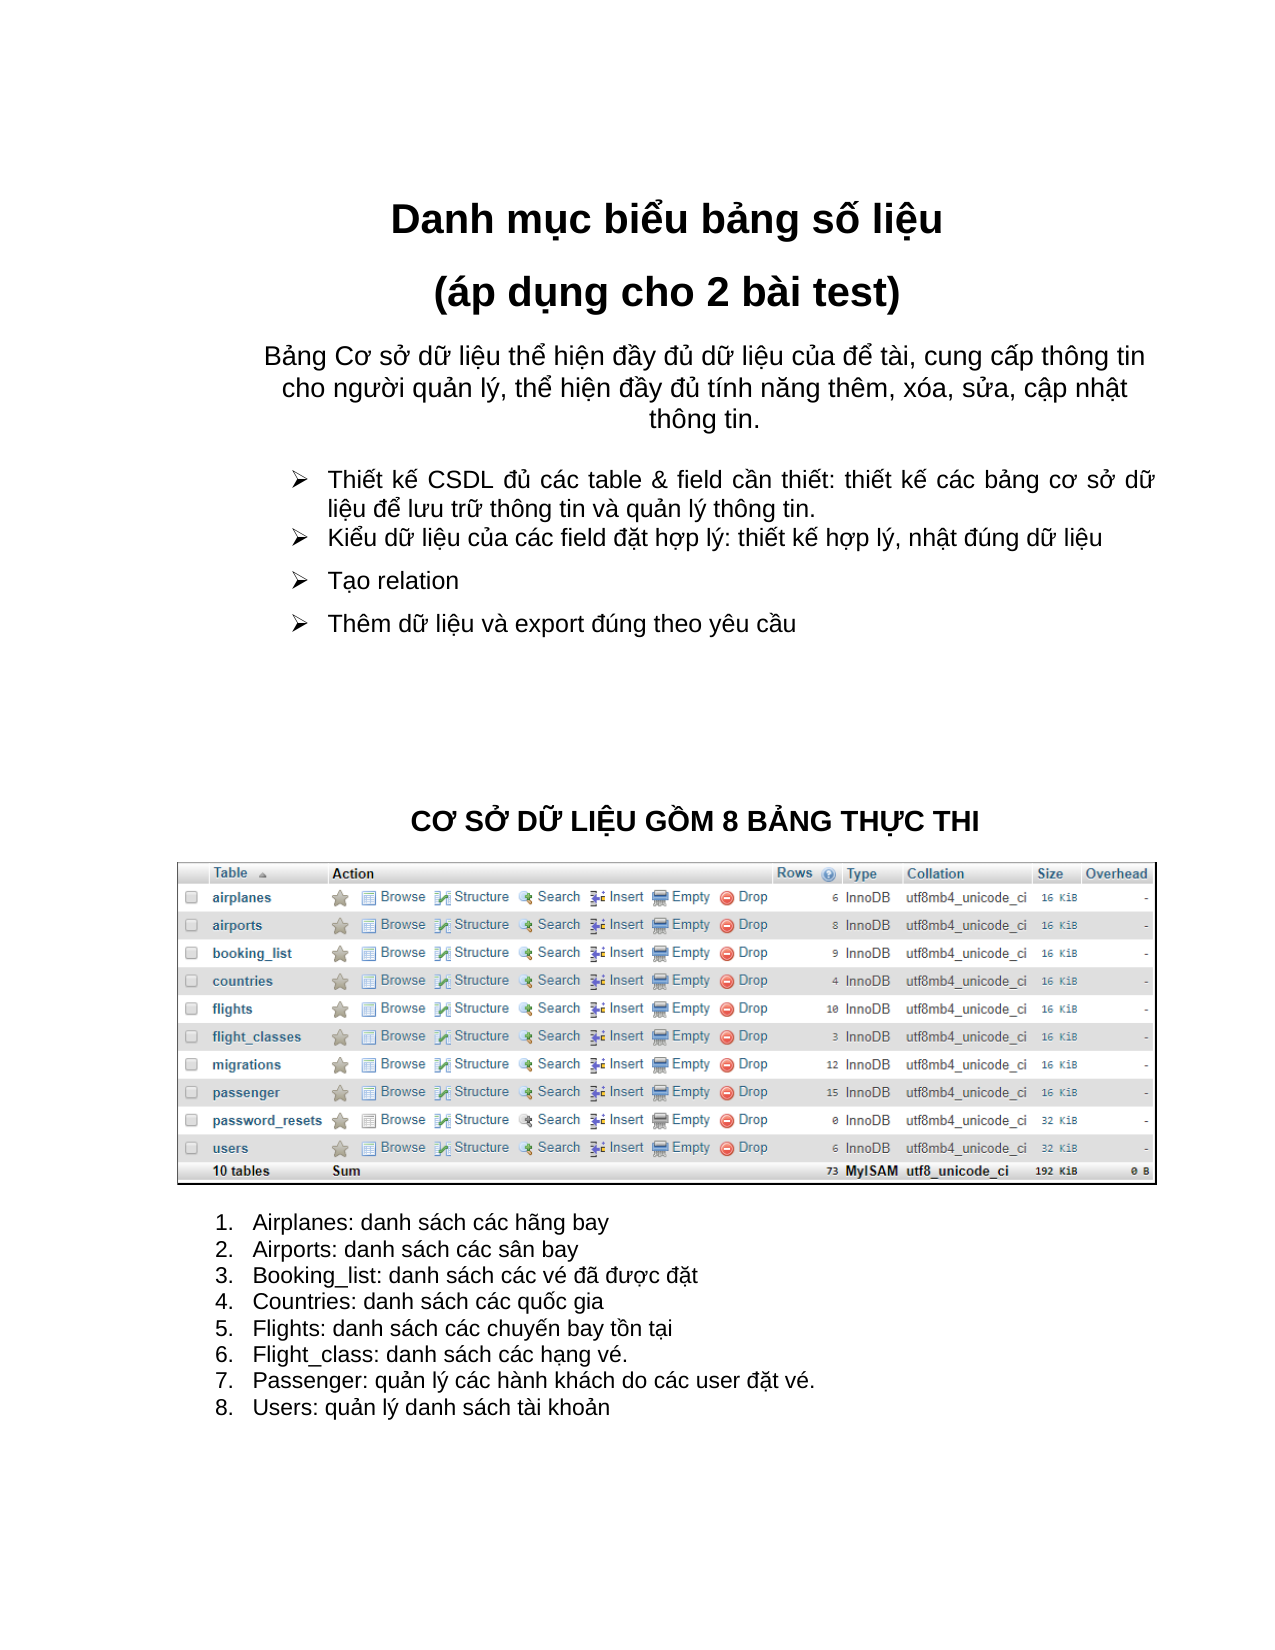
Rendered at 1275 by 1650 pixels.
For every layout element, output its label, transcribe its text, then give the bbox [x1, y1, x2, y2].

list Countries: danh sách các quốc gia [215, 1288, 1157, 1314]
list Passenger: quản lý các hành khách do các user đặt vé. [215, 1367, 1157, 1394]
list Thêm dữ liệu và export đúng theo yêu cầu [290, 609, 1157, 638]
list Tạo relation [290, 566, 1157, 595]
subtitle (áp dụng cho 2 bài test) [177, 267, 1157, 315]
list Airports: danh sách các sân bay [215, 1236, 1157, 1262]
list Flight_class: danh sách các hạng vé. [215, 1341, 1157, 1367]
subtitle Danh mục biểu bảng số liệu [177, 194, 1157, 242]
list Thiết kế CSDL đủ các table & field cần thiết: thiết kế các bảng cơ sở dữ liệu để lưu trữ thông tin và quản lý thông tin. [290, 465, 1157, 523]
list CƠ SỞ DỮ LIỆU GỒM 8 BẢNG THỰC THI [233, 803, 1157, 837]
picture [177, 862, 1157, 1185]
list Flights: danh sách các chuyến bay tồn tại [215, 1314, 1157, 1341]
list Bảng Cơ sở dữ liệu thể hiện đầy đủ dữ liệu của để tài, cung cấp thông tin cho người quản lý, thể hiện đầy đủ tính năng thêm, xóa, sửa, cập nhật thông tin. [252, 340, 1157, 434]
list Users: quản lý danh sách tài khoản [215, 1394, 1157, 1420]
list Booking_list: danh sách các vé đã được đặt [215, 1262, 1157, 1288]
list Kiểu dữ liệu của các field đặt hợp lý: thiết kế hợp lý, nhật đúng dữ liệu [290, 523, 1157, 552]
list Airplanes: danh sách các hãng bay [215, 1209, 1157, 1236]
